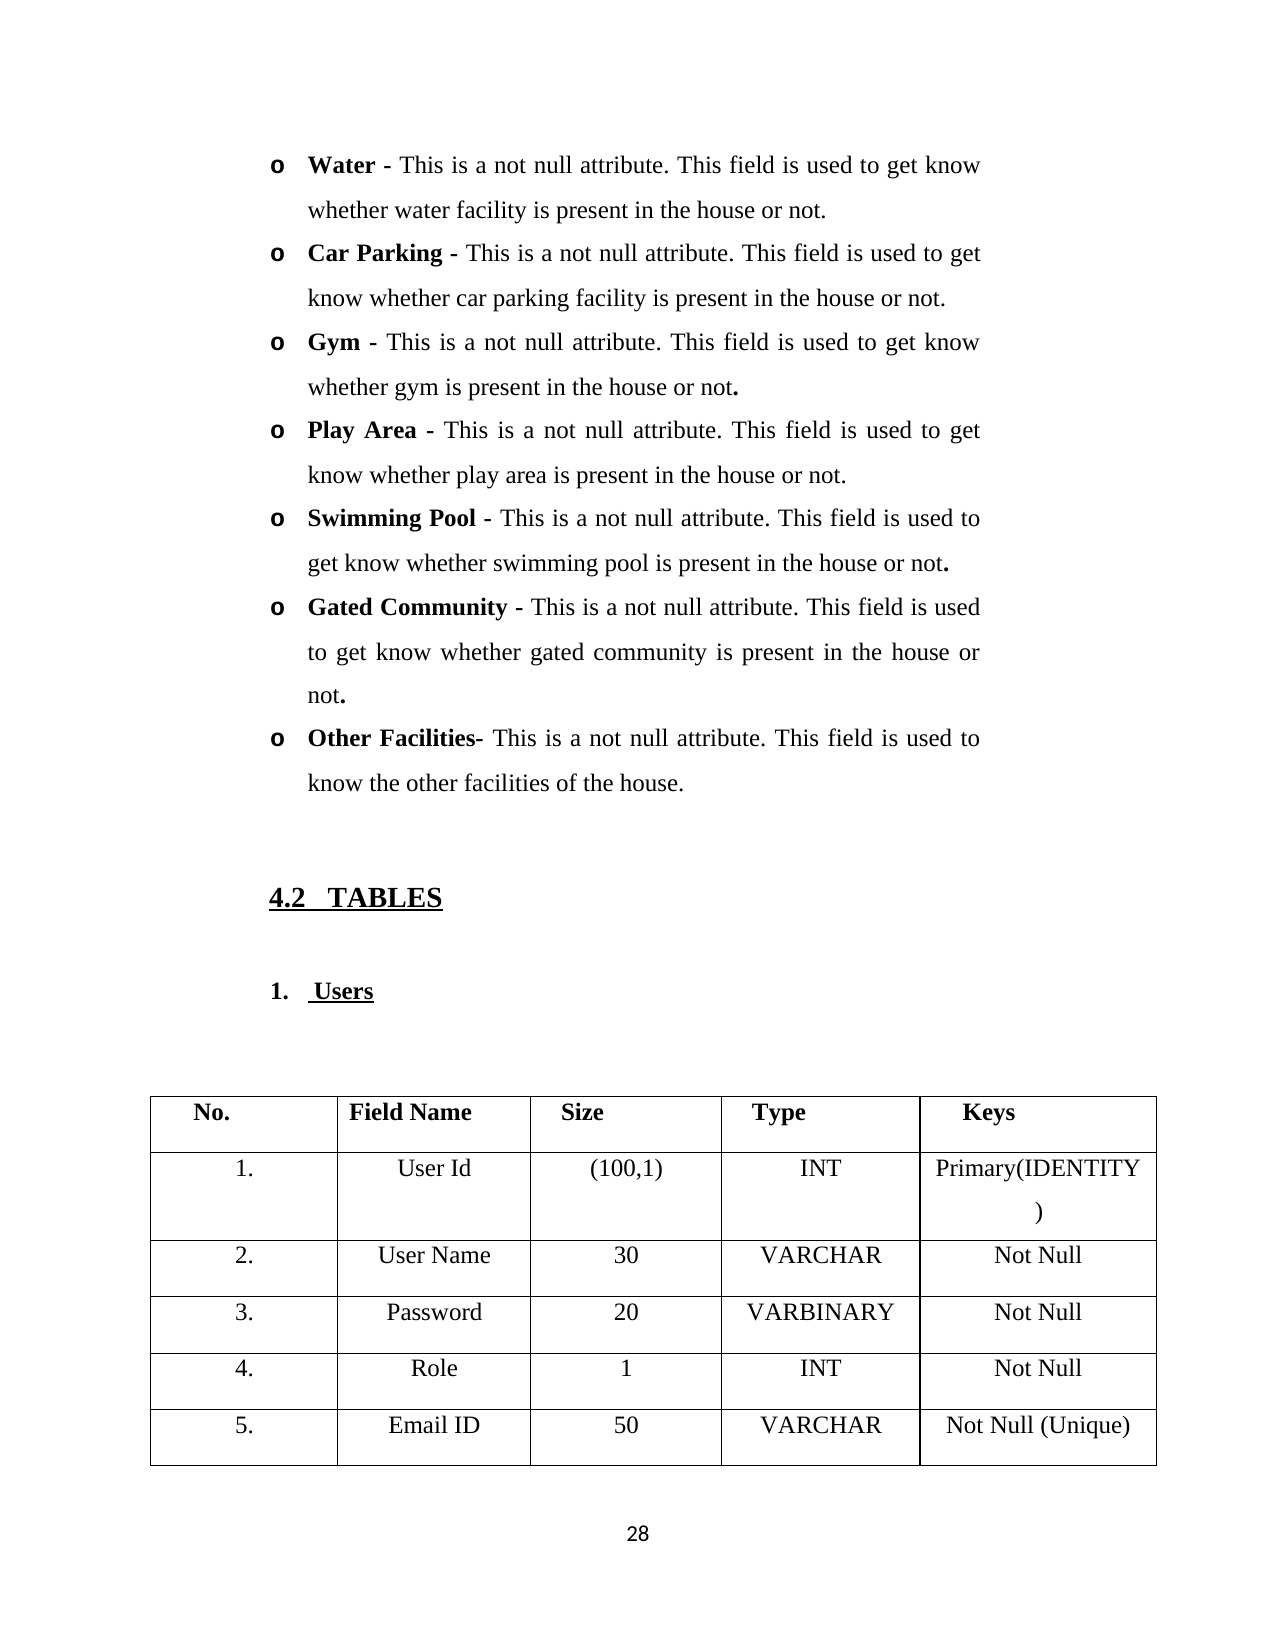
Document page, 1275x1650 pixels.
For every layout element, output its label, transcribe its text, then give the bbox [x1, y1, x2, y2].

list Other Facilities- This is a not null attribute. This field is used to know the other facilities of the house. [270, 723, 981, 797]
table_cell 3. [151, 1297, 337, 1352]
table_cell Not Null [921, 1297, 1156, 1352]
table_cell Password [338, 1297, 530, 1352]
table_cell VARCHAR [722, 1241, 919, 1296]
table_cell 1 [531, 1354, 721, 1409]
table_cell Role [338, 1354, 530, 1409]
list Gym - This is a not null attribute. This field is used to get know whether gym is present in the house or not. [270, 327, 981, 401]
table_cell User Name [338, 1241, 530, 1296]
table_cell 4. [151, 1354, 337, 1409]
table_cell VARCHAR [722, 1410, 919, 1465]
table_header No. [151, 1097, 337, 1152]
table_cell (100,1) [531, 1153, 721, 1239]
list Users [270, 976, 981, 1005]
list Play Area - This is a not null attribute. This field is used to get know whether play area is present in the house or not. [270, 415, 981, 489]
table_cell INT [722, 1354, 919, 1409]
table_cell VARBINARY [722, 1297, 919, 1352]
table_cell Not Null [921, 1354, 1156, 1409]
table_cell 2. [151, 1241, 337, 1296]
table_header Field Name [338, 1097, 530, 1152]
table_cell 20 [531, 1297, 721, 1352]
table_cell 5. [151, 1410, 337, 1465]
text 4.2 TABLES [269, 880, 981, 913]
list Swimming Pool - This is a not null attribute. This field is used to get know whether swimming pool is present in the house or not. [270, 503, 981, 577]
list Car Parking - This is a not null attribute. This field is used to get know whether car parking facility is present in the house or not. [270, 238, 981, 312]
table_cell Not Null (Unique) [921, 1410, 1156, 1465]
table_cell 30 [531, 1241, 721, 1296]
table_header Type [722, 1097, 919, 1152]
list Water - This is a not null attribute. This field is used to get know whether water facility is present in the house or not. [270, 150, 981, 224]
list Gated Community - This is a not null attribute. This field is used to get know whether gated community is present in the house or not. [270, 592, 981, 709]
table_cell Email ID [338, 1410, 530, 1465]
table_cell 1. [151, 1153, 337, 1239]
table_cell INT [722, 1153, 919, 1239]
table_header Size [531, 1097, 721, 1152]
table_cell Not Null [921, 1241, 1156, 1296]
table_cell User Id [338, 1153, 530, 1239]
table_cell 50 [531, 1410, 721, 1465]
table_cell Primary(IDENTITY) [921, 1153, 1156, 1239]
table_header Keys [921, 1097, 1156, 1152]
